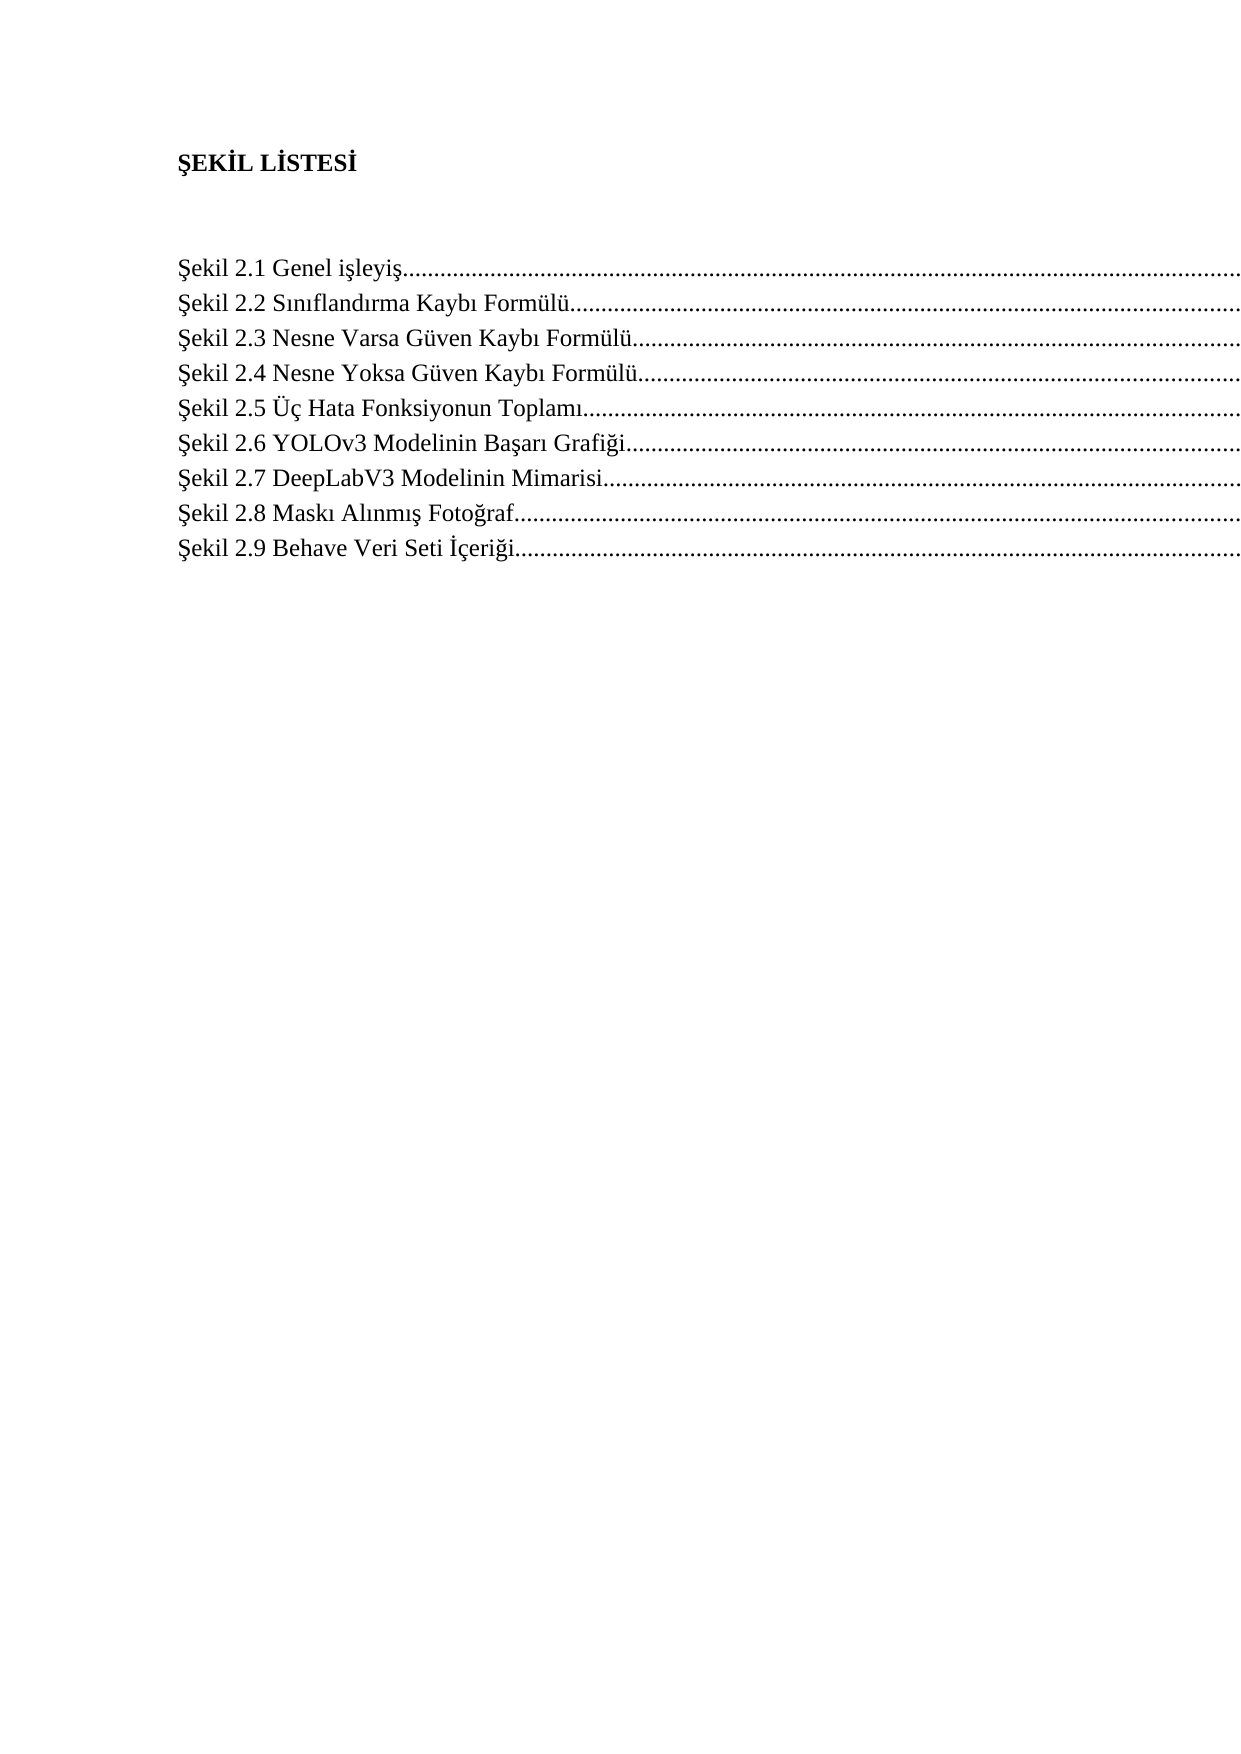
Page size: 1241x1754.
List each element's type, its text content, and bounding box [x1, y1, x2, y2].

subtitle ŞEKİL LİSTESİ [177, 148, 1092, 176]
